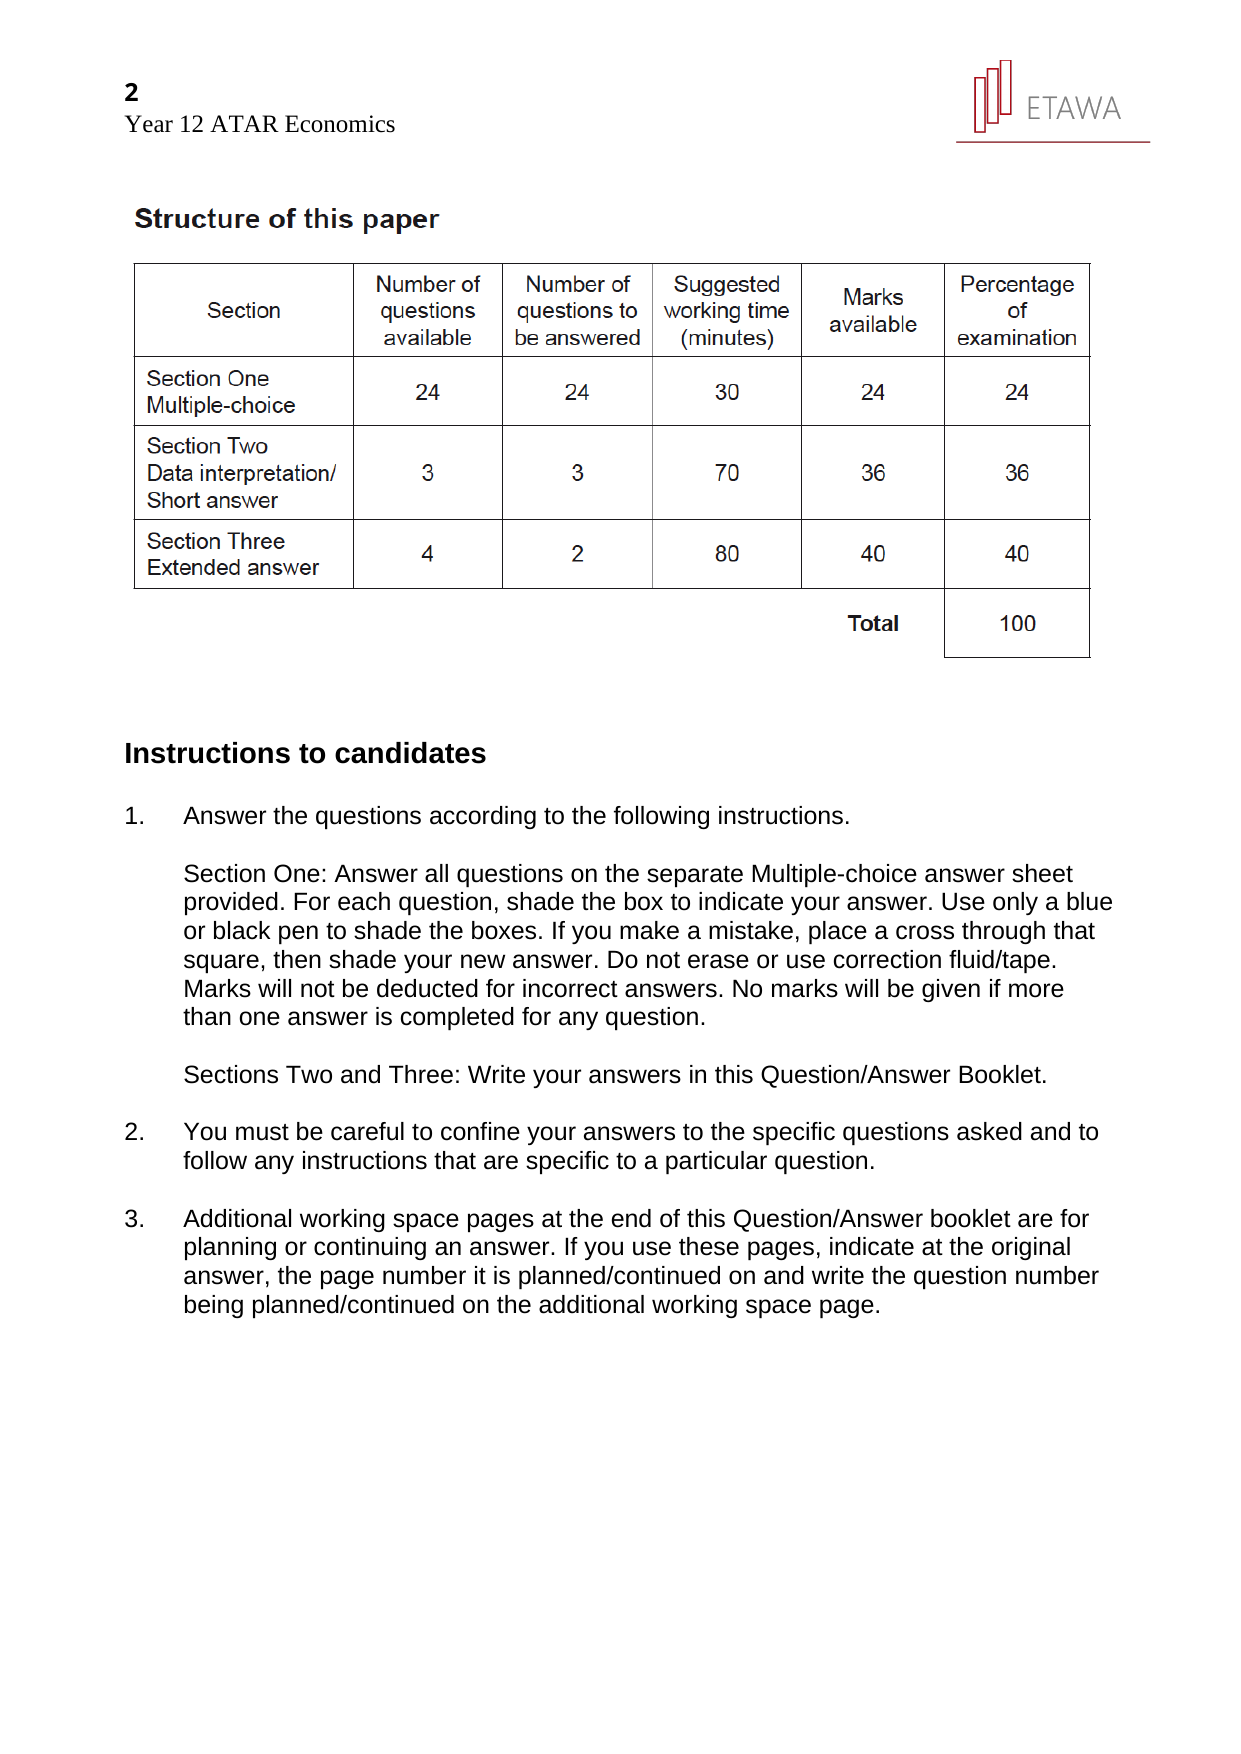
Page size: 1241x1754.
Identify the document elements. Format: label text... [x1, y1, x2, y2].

text 3. Additional working space pages at the end of this Question/Answer booklet are for planning or continuing an answer. If you use these pages, indicate at the original answer, the page number it is planned/continued on and write the question number being planned/continued on the additional working space page. [124, 1204, 1116, 1319]
picture [956, 60, 1151, 144]
text Instructions to candidates [124, 736, 1116, 770]
text Sections Two and Three: Write your answers in this Question/Answer Booklet. [183, 1060, 1116, 1089]
text Section One: Answer all questions on the separate Multiple-choice answer sheet provided. For each question, shade the box to indicate your answer. Use only a blue or black pen to shade the boxes. If you make a mistake, place a cross through that square, then shade your new answer. Do not erase or use correction fluid/tape. Marks will not be deducted for incorrect answers. No marks will be given if more than one answer is completed for any question. [183, 859, 1116, 1031]
picture [124, 197, 1104, 670]
text 2. You must be careful to confine your answers to the specific questions asked and to follow any instructions that are specific to a particular question. [124, 1117, 1116, 1175]
text 1. Answer the questions according to the following instructions. [124, 801, 1116, 830]
